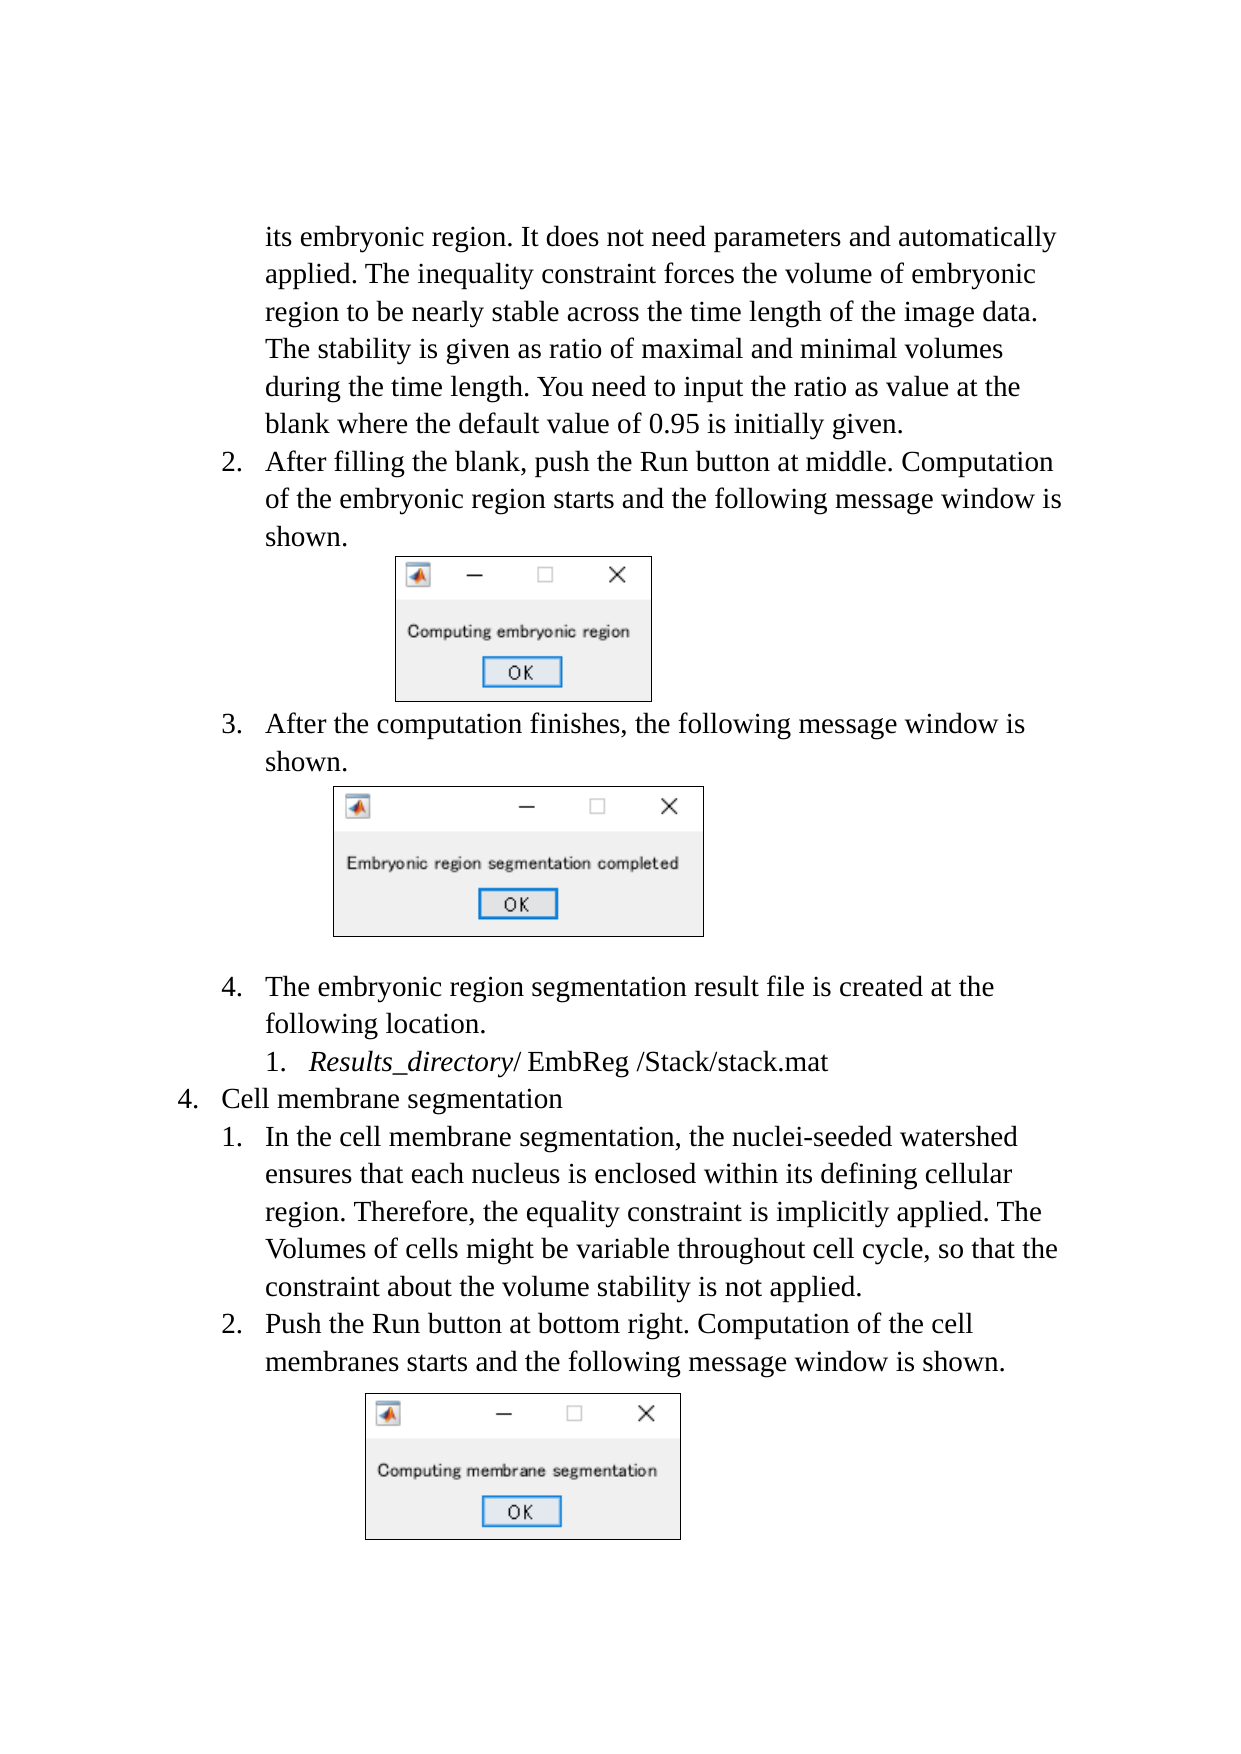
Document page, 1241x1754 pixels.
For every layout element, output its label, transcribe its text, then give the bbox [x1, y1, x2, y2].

list Cell membrane segmentation [177, 1079, 1063, 1117]
list Push the Run button at bottom right. Computation of the cell membranes starts and the following message window is shown. [221, 1304, 1063, 1379]
list Results_directory/ EmbReg /Stack/stack.mat [265, 1042, 1063, 1079]
picture [334, 787, 703, 936]
picture [396, 557, 651, 701]
list After filling the blank, push the Run button at middle. Computation of the embryonic region starts and the following message window is shown. [221, 442, 1063, 554]
list The embryonic region segmentation result file is created at the following location. [221, 779, 1063, 1042]
list After the computation finishes, the following message window is shown. [221, 554, 1063, 779]
list In the cell membrane segmentation, the nuclei-seeded watershed ensures that each nucleus is enclosed within its defining cellular region. Therefore, the equality constraint is implicitly applied. The Volumes of cells might be variable throughout cell cycle, so that the constraint about the volume stability is not applied. [221, 1117, 1063, 1304]
picture [366, 1394, 680, 1539]
